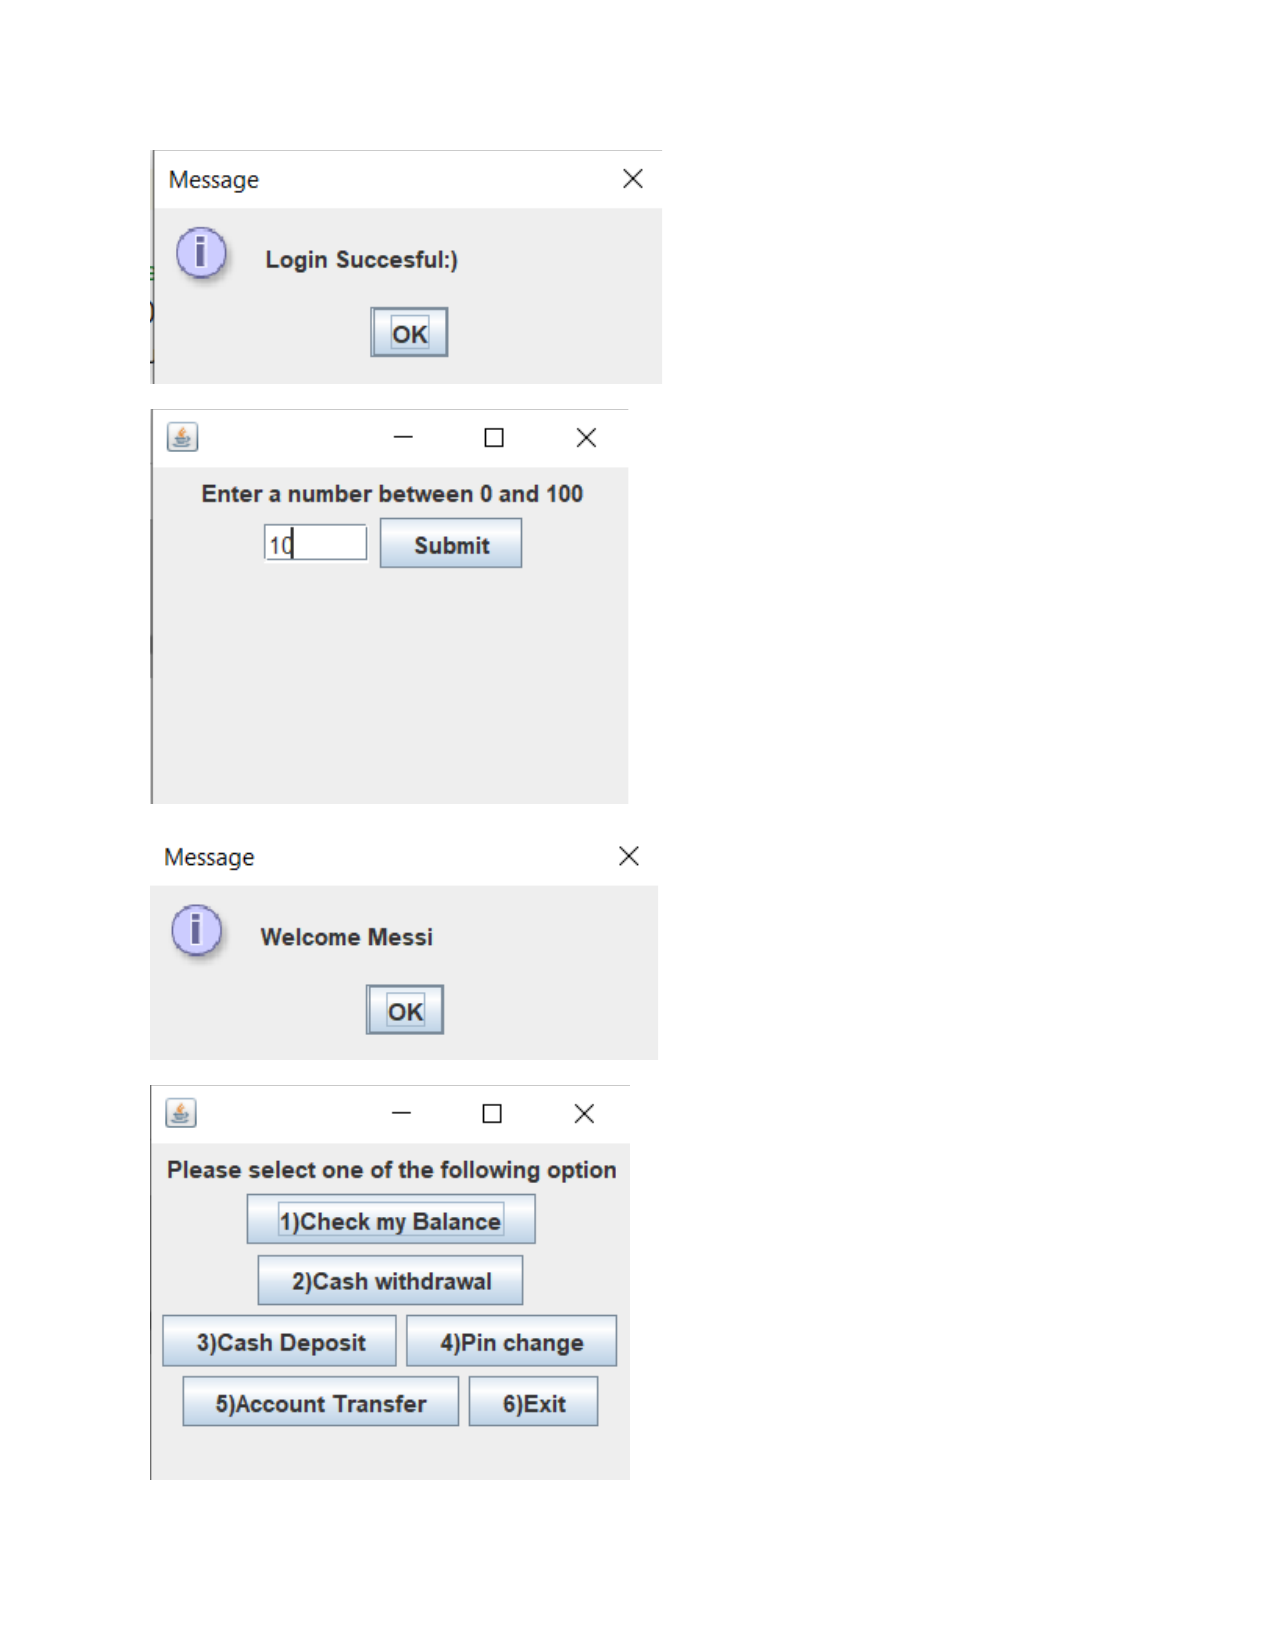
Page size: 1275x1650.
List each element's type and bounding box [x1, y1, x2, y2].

picture [150, 1085, 630, 1480]
picture [150, 828, 659, 1060]
picture [150, 150, 663, 384]
picture [150, 409, 629, 804]
